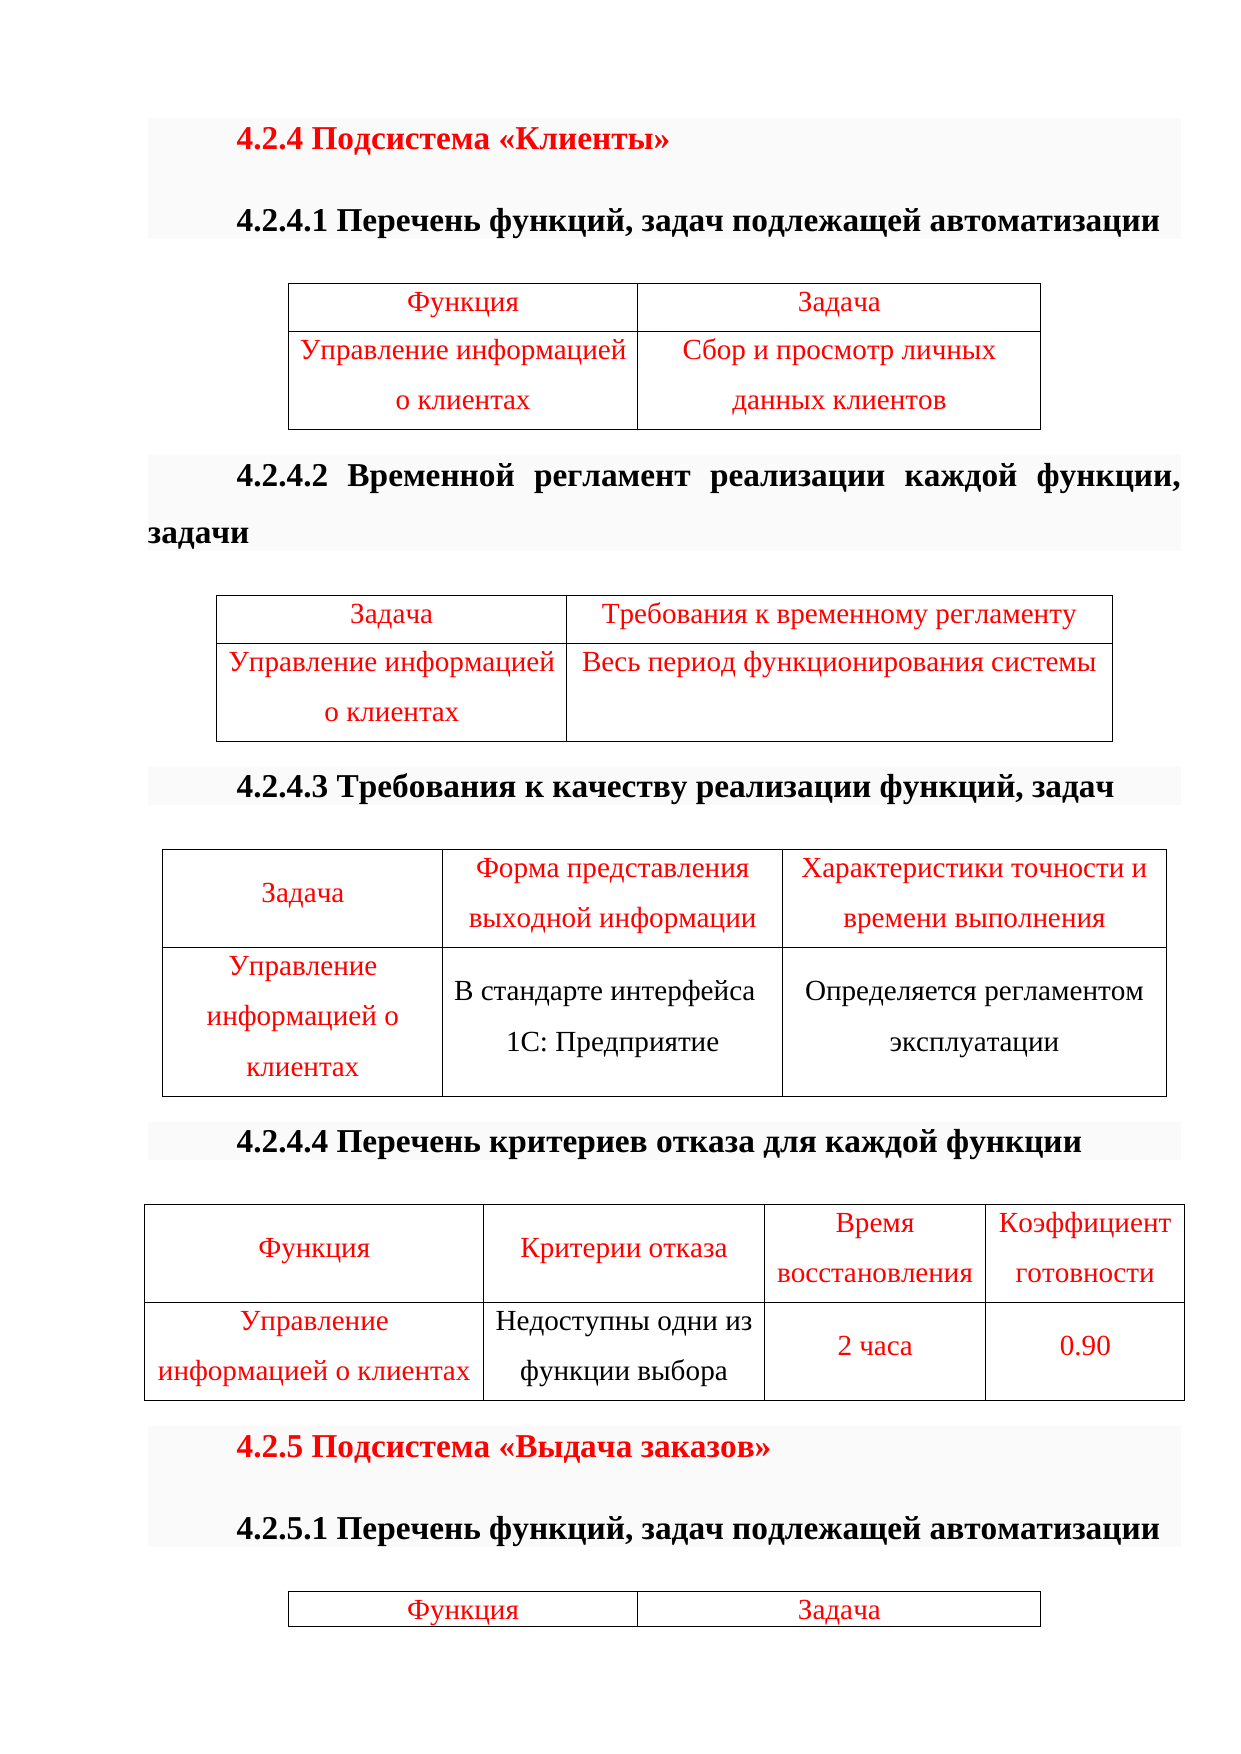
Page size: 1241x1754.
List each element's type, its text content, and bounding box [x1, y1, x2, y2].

table_header Время восстановления [765, 1205, 985, 1302]
table_cell Управление информацией о клиентах [145, 1303, 483, 1400]
text 4.2.4 Подсистема «Клиенты» [148, 118, 1181, 156]
text 4.2.4.4 Перечень критериев отказа для каждой функции [148, 1122, 1181, 1160]
table_cell В стандарте интерфейса 1С: Предприятие [443, 948, 782, 1096]
table_cell Сбор и просмотр личных данных клиентов [638, 332, 1040, 429]
table_cell Управление информацией о клиентах [163, 948, 442, 1096]
table_header Функция [289, 284, 637, 331]
table_cell Определяется регламентом эксплуатации [783, 948, 1166, 1096]
table_header Задача [638, 1592, 1040, 1626]
table_header Характеристики точности и времени выполнения [783, 850, 1166, 947]
table_cell Недоступны одни из функции выбора [484, 1303, 764, 1400]
table_cell 0.90 [986, 1303, 1184, 1400]
table_header Форма представления выходной информации [443, 850, 782, 947]
table_cell Весь период функционирования системы [567, 644, 1112, 741]
table_header Задача [638, 284, 1040, 331]
table_header Требования к временному регламенту [567, 596, 1112, 643]
text 4.2.4.2 Временной регламент реализации каждой функции, задачи [148, 455, 1181, 551]
table_cell Управление информацией о клиентах [289, 332, 637, 429]
table_header Функция [289, 1592, 637, 1626]
table_header Задача [163, 850, 442, 947]
text 4.2.4.1 Перечень функций, задач подлежащей автоматизации [148, 201, 1181, 239]
table_header Коэффициент готовности [986, 1205, 1184, 1302]
table_cell Управление информацией о клиентах [217, 644, 566, 741]
text 4.2.5.1 Перечень функций, задач подлежащей автоматизации [148, 1509, 1181, 1547]
table_header Задача [217, 596, 566, 643]
text 4.2.4.3 Требования к качеству реализации функций, задач [148, 767, 1181, 805]
table_header Функция [145, 1205, 483, 1302]
table_cell 2 часа [765, 1303, 985, 1400]
text 4.2.5 Подсистема «Выдача заказов» [148, 1426, 1181, 1464]
table_header Критерии отказа [484, 1205, 764, 1302]
